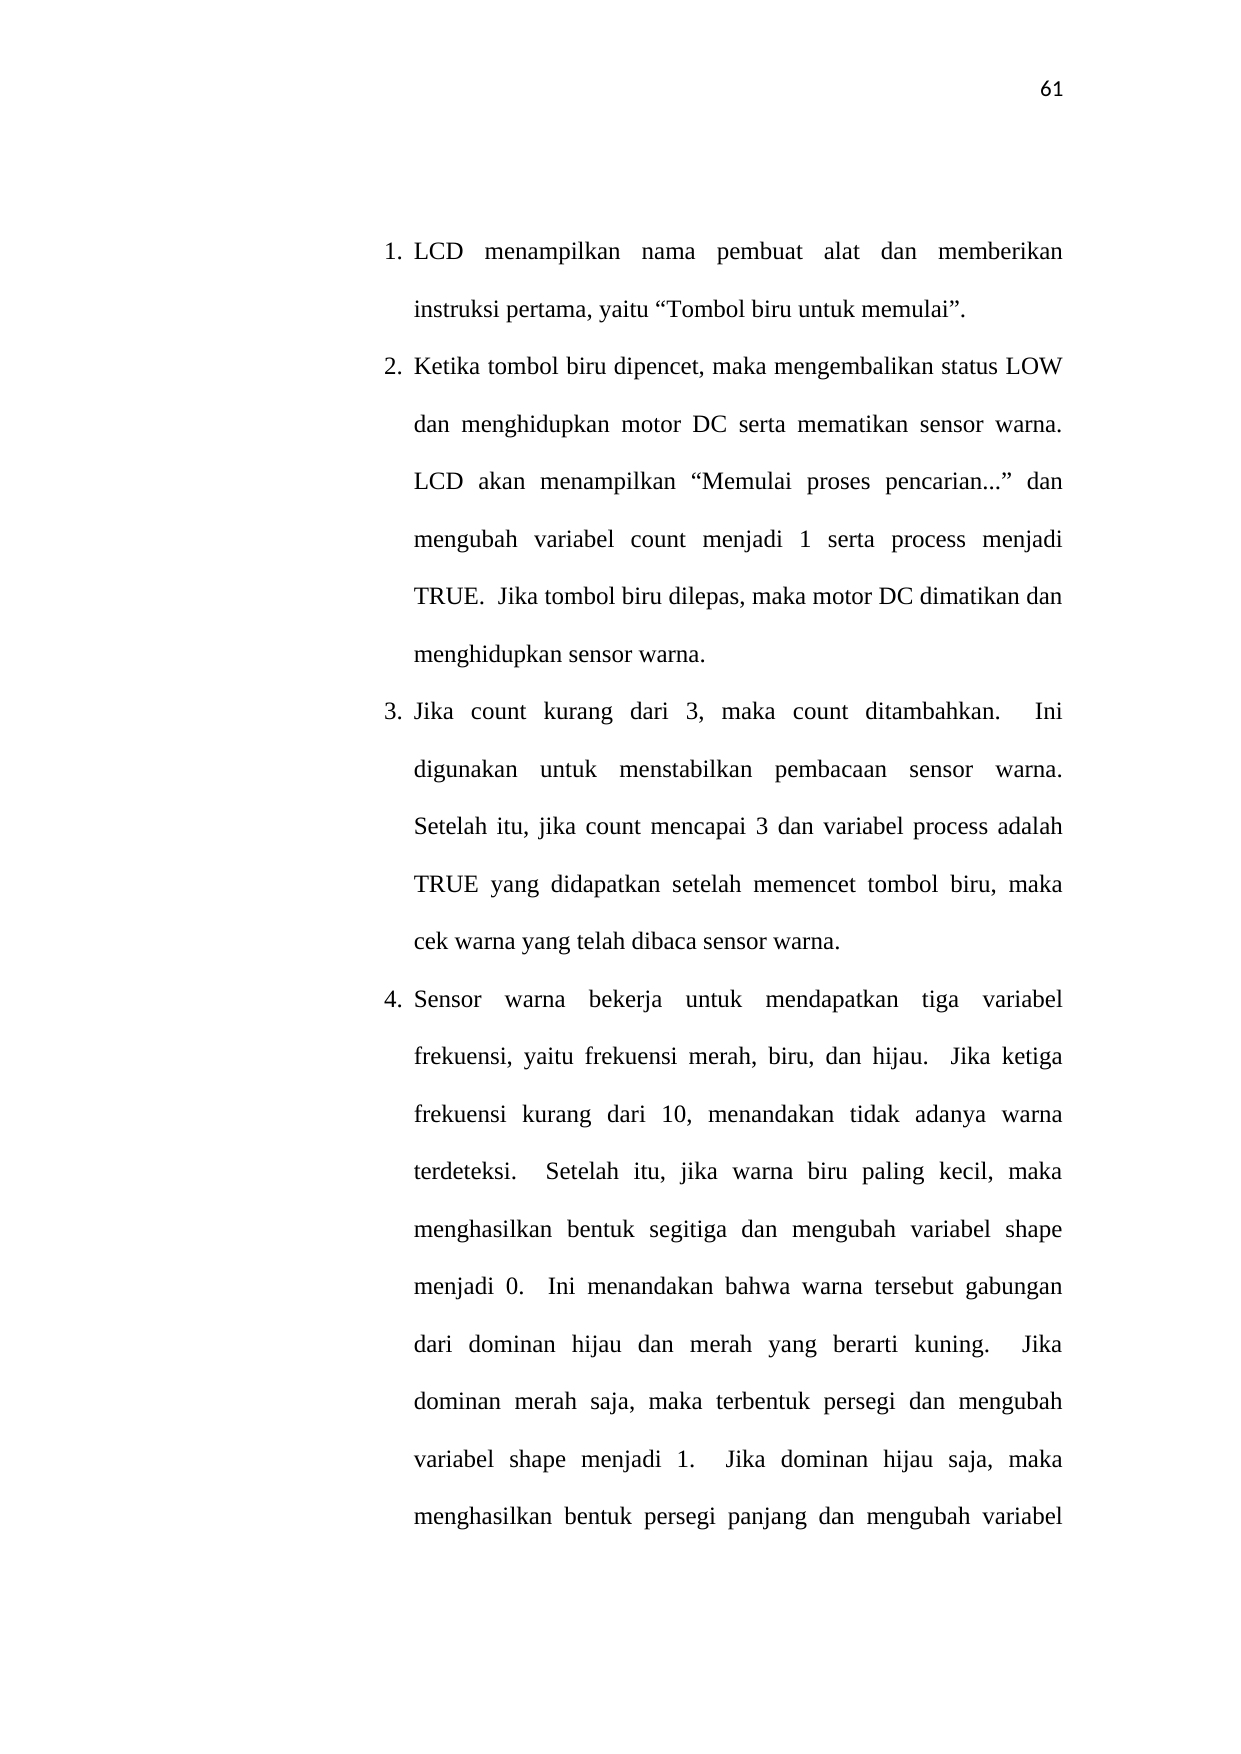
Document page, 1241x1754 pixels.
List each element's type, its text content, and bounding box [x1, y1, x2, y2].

list Jika count kurang dari 3, maka count ditambahkan. Ini digunakan untuk menstabilkan pembacaan sensor warna. Setelah itu, jika count mencapai 3 dan variabel process adalah TRUE yang didapatkan setelah memencet tombol biru, maka cek warna yang telah dibaca sensor warna. [384, 696, 1063, 955]
list LCD menampilkan nama pembuat alat dan memberikan instruksi pertama, yaitu “Tombol biru untuk memulai”. [384, 236, 1063, 322]
list Ketika tombol biru dipencet, maka mengembalikan status LOW dan menghidupkan motor DC serta mematikan sensor warna. LCD akan menampilkan “Memulai proses pencarian...” dan mengubah variabel count menjadi 1 serta process menjadi TRUE. Jika tombol biru dilepas, maka motor DC dimatikan dan menghidupkan sensor warna. [384, 351, 1063, 667]
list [384, 984, 1063, 1530]
